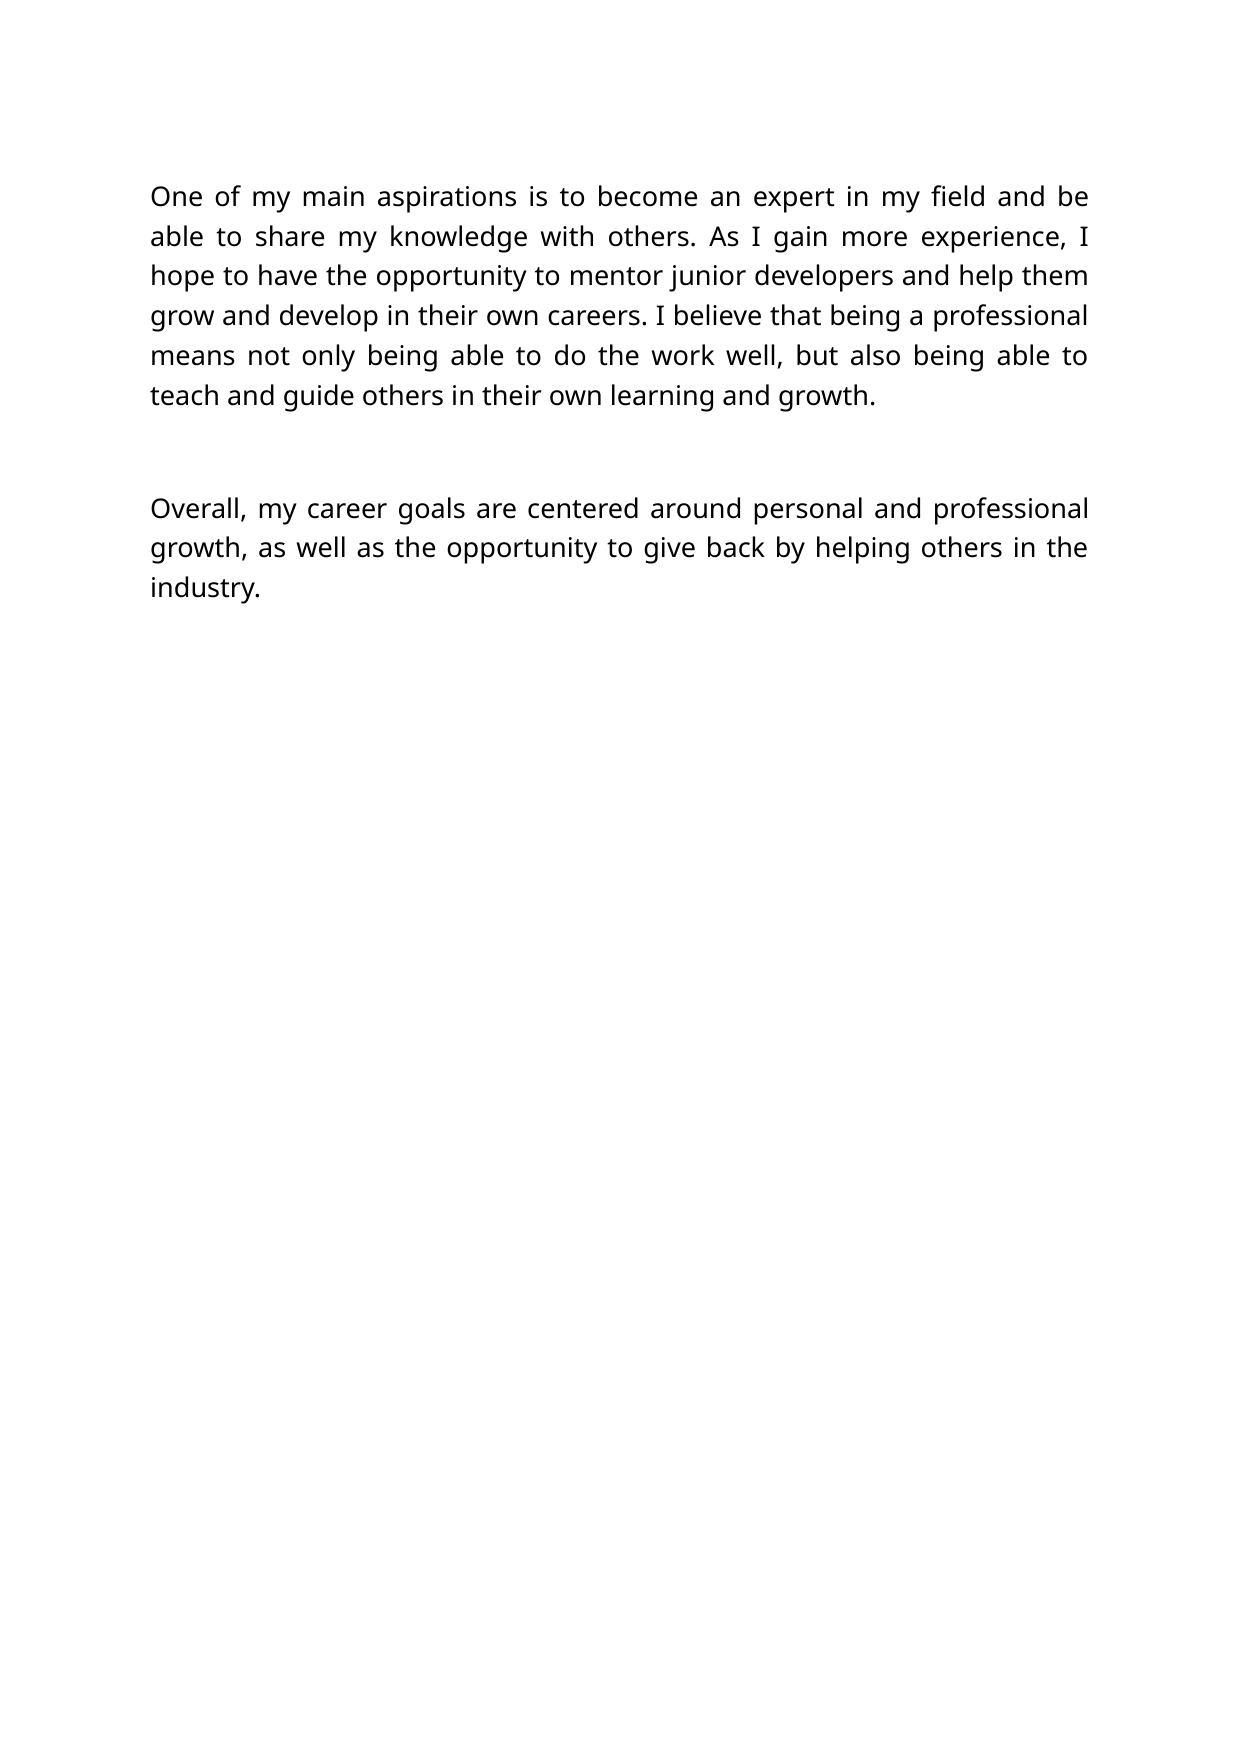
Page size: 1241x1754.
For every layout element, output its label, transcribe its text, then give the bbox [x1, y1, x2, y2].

text Overall, my career goals are centered around personal and professional growth, as well as the opportunity to give back by helping others in the industry. [150, 489, 1090, 606]
text One of my main aspirations is to become an expert in my field and be able to share my knowledge with others. As I gain more experience, I hope to have the opportunity to mentor junior developers and help them grow and develop in their own careers. I believe that being a professional means not only being able to do the work well, but also being able to teach and guide others in their own learning and growth. [150, 177, 1090, 413]
